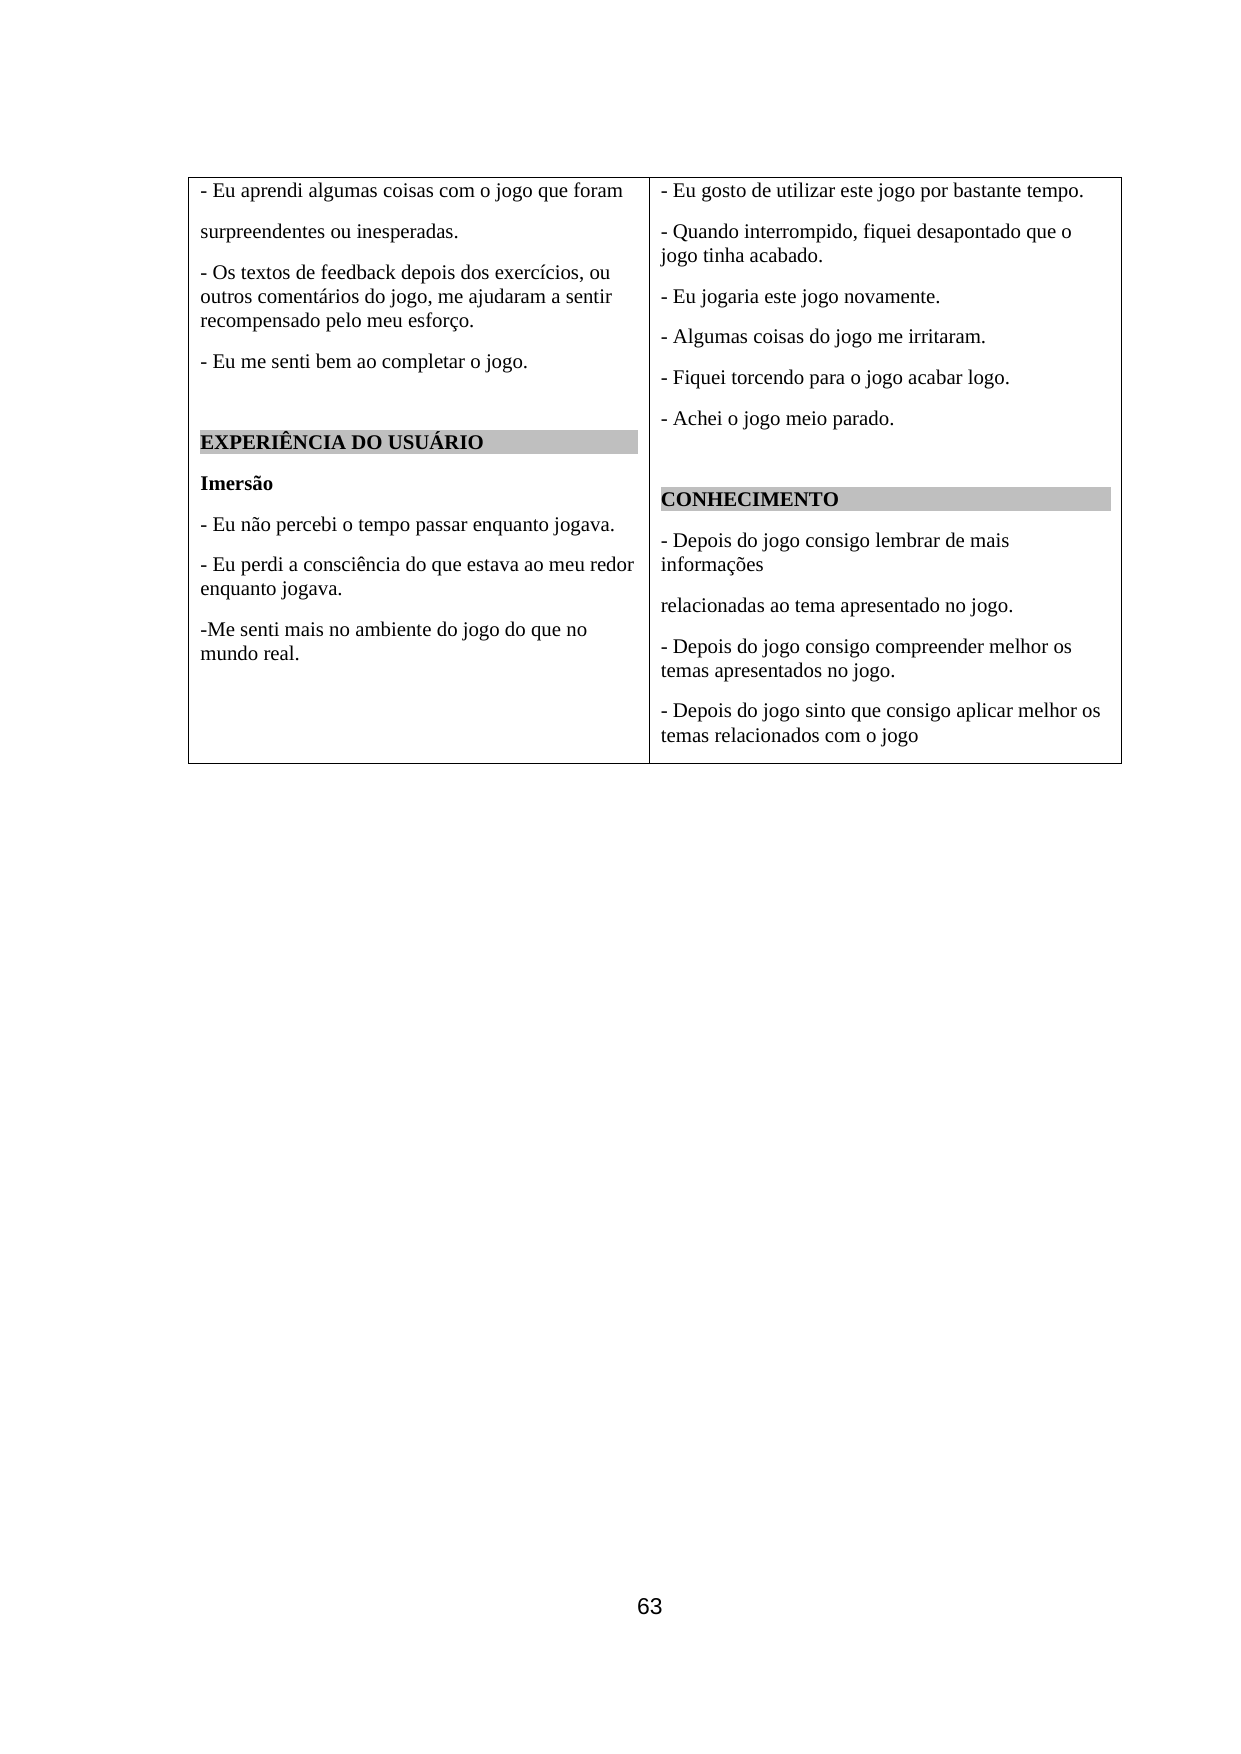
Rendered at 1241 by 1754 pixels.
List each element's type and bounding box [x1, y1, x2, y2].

table_header [189, 178, 649, 763]
table_header [650, 178, 1121, 763]
